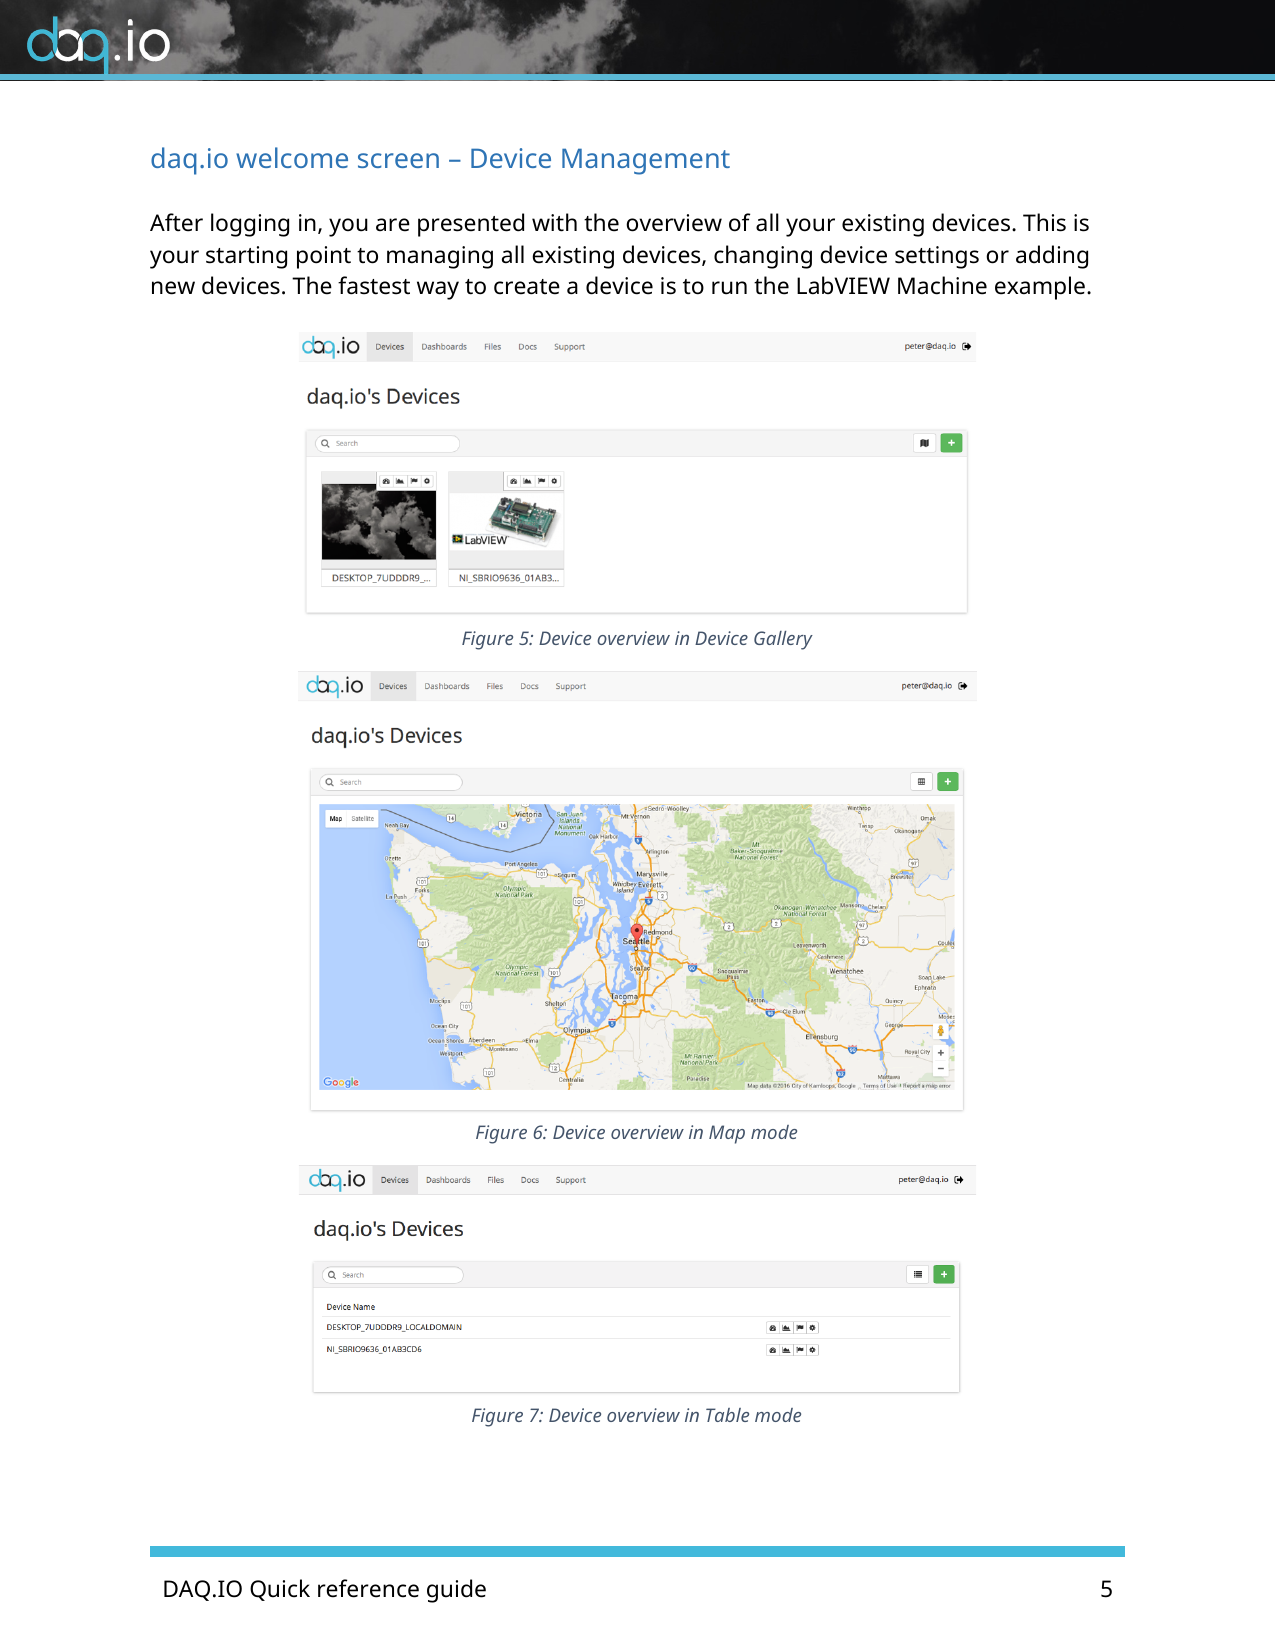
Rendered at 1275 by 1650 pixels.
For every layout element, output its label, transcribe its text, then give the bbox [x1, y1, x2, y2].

text After logging in, you are presented with the overview of all your existing devices. This is your starting point to managing all existing devices, changing device settings or adding new devices. The fastest way to create a device is to run the LabVIEW Machine example. [150, 207, 1125, 301]
picture [298, 671, 977, 1119]
picture [298, 1165, 977, 1403]
picture [0, 0, 1275, 75]
picture [298, 332, 977, 625]
subtitle daq.io welcome screen – Device Management [150, 139, 1125, 176]
